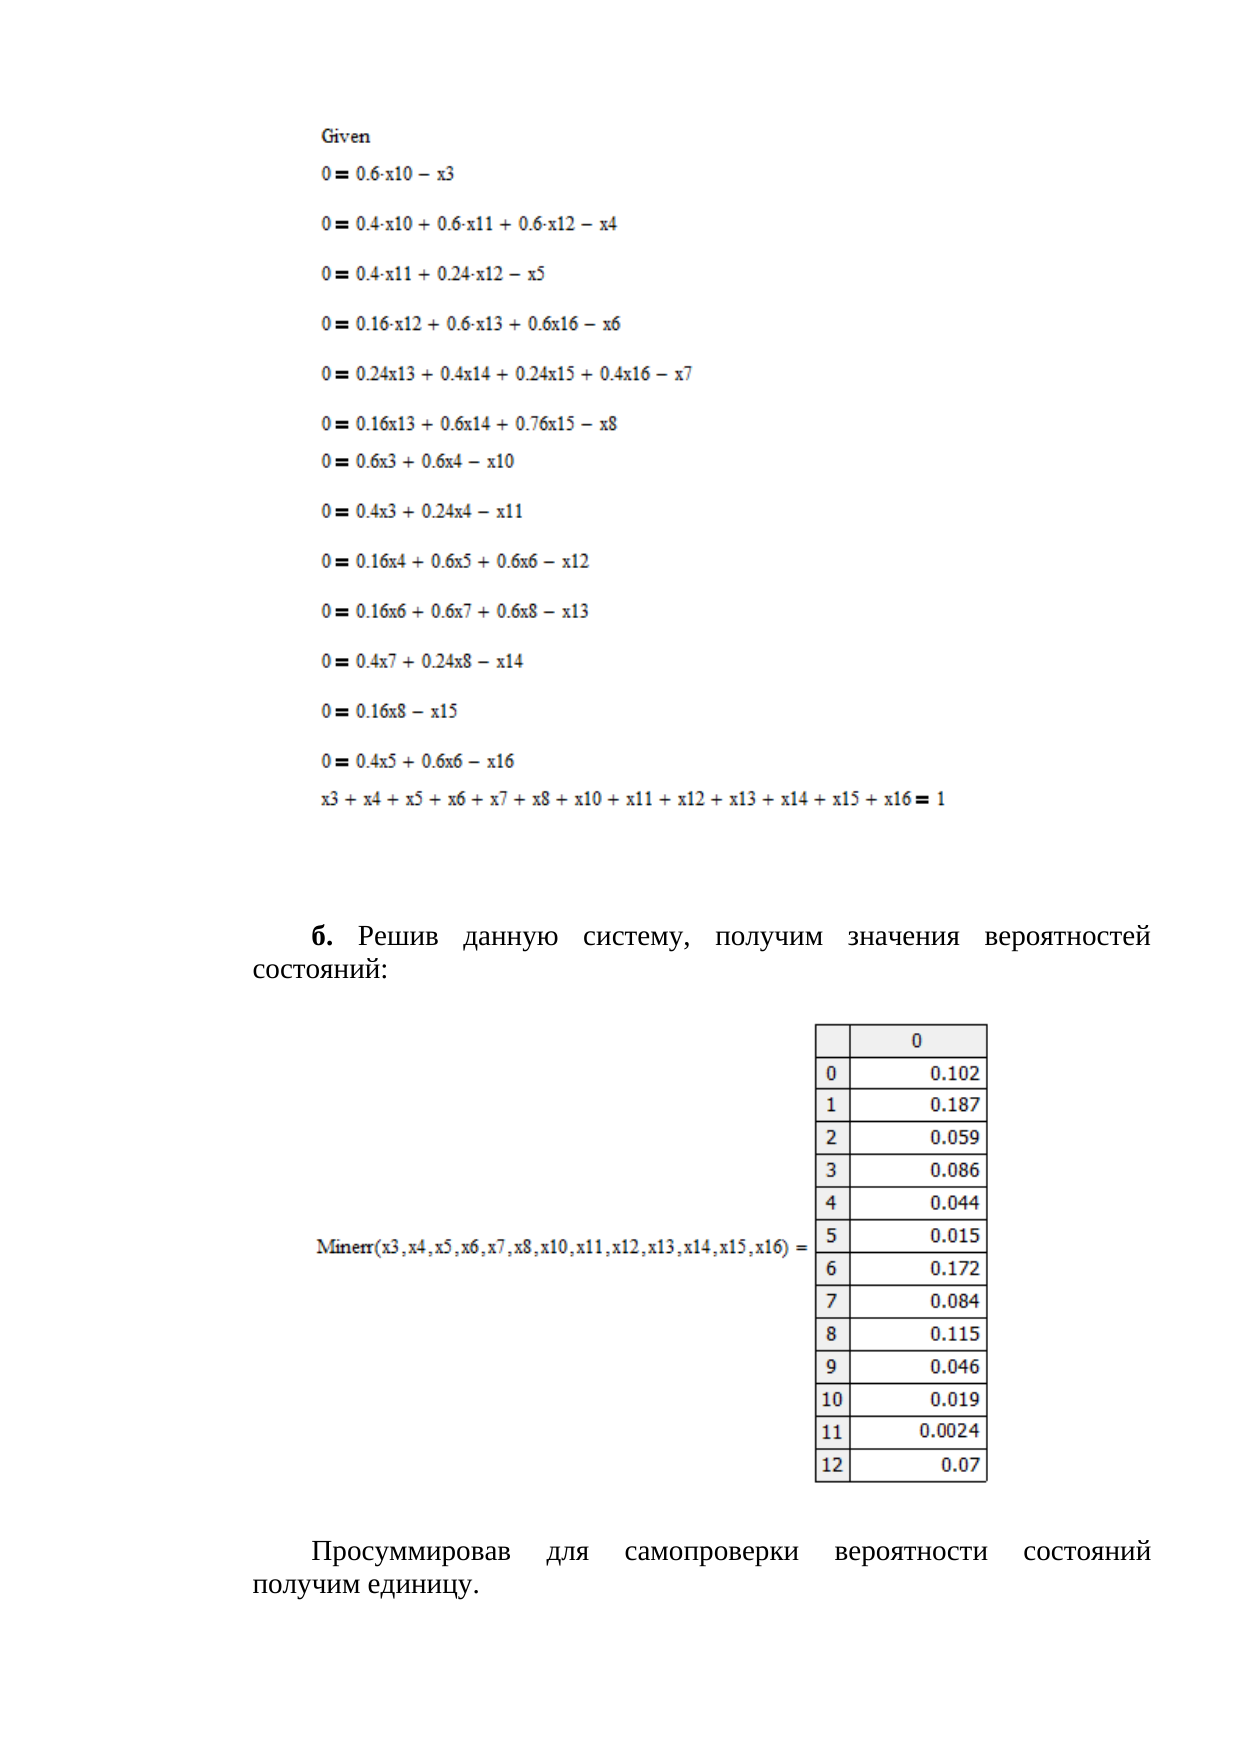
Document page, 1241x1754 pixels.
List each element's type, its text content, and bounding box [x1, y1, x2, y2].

text б. Решив данную систему, получим значения вероятностей состояний: [252, 918, 1152, 985]
text Просуммировав для самопроверки вероятности состояний получим единицу. [252, 1533, 1152, 1600]
picture [311, 1004, 1002, 1500]
picture [311, 118, 971, 818]
